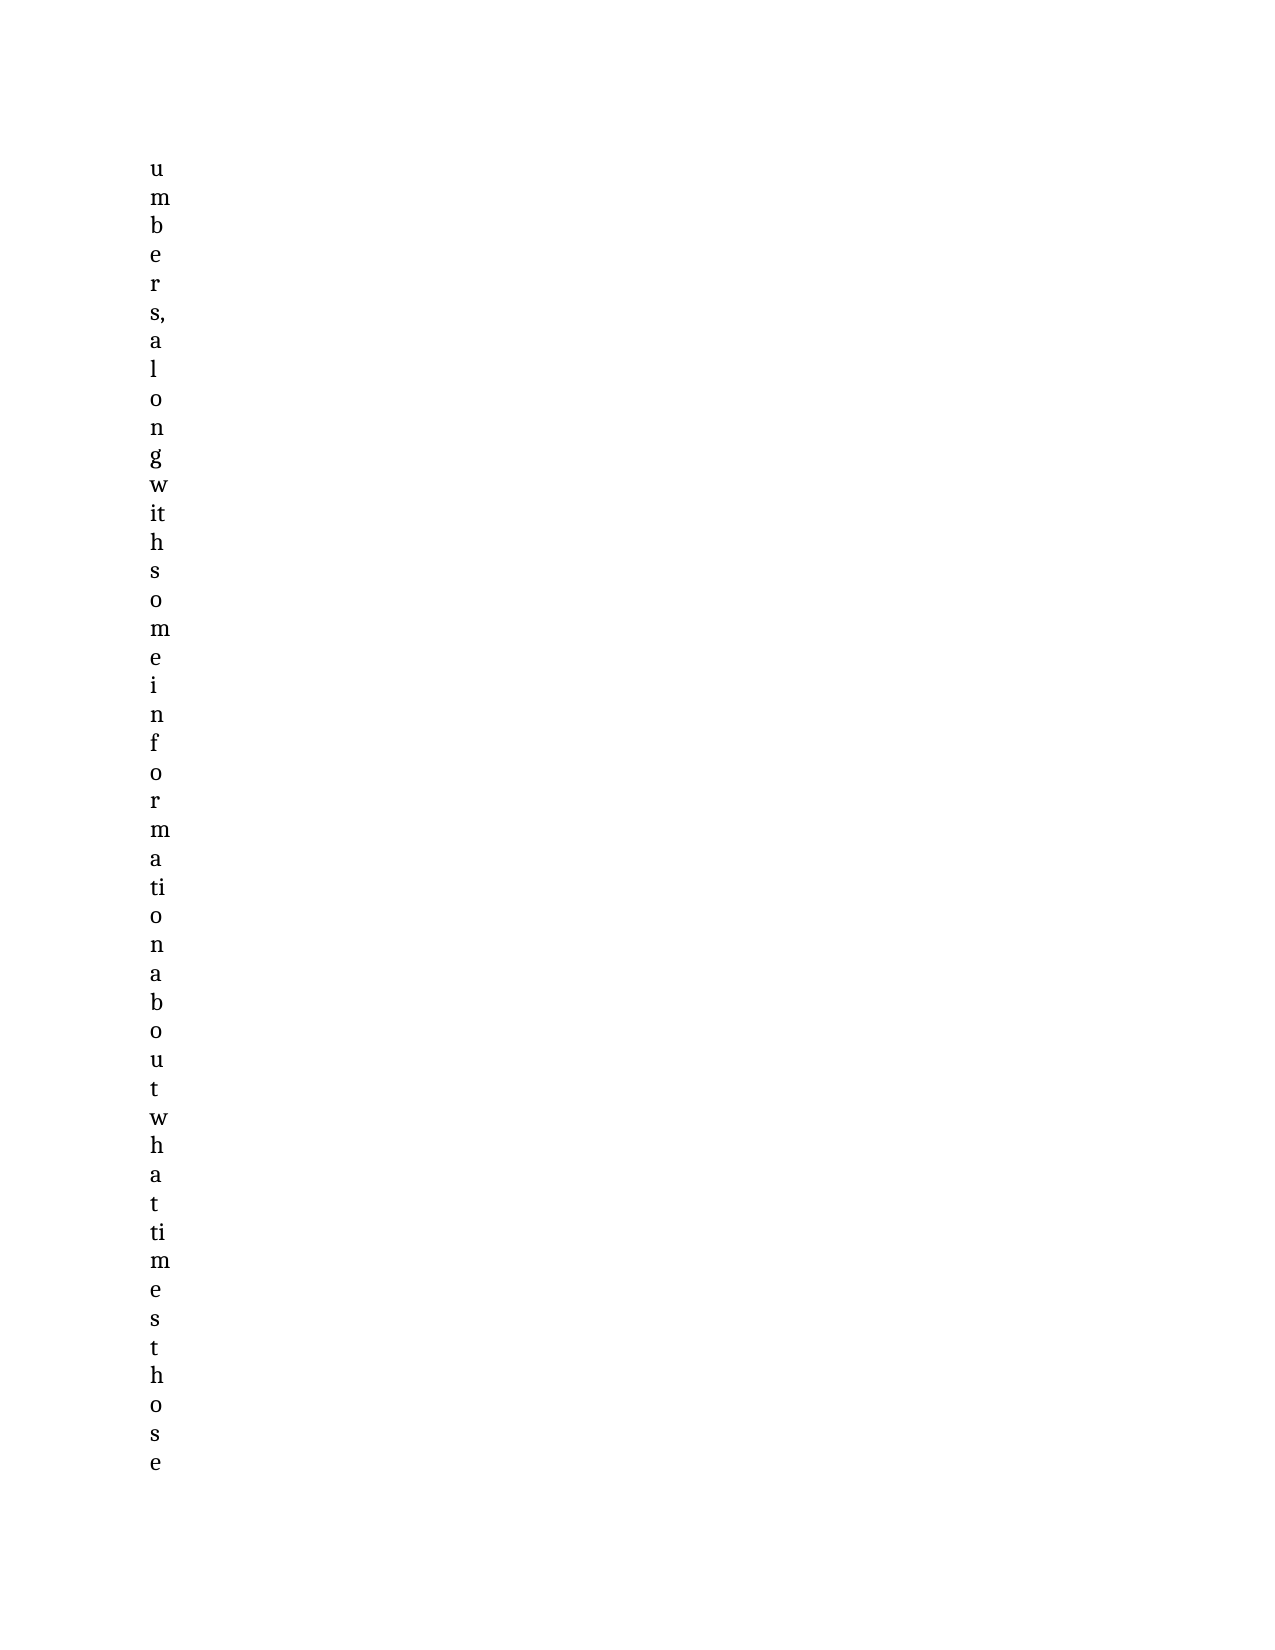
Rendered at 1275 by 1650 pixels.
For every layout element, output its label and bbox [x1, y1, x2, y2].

table_cell [139, 150, 178, 1476]
